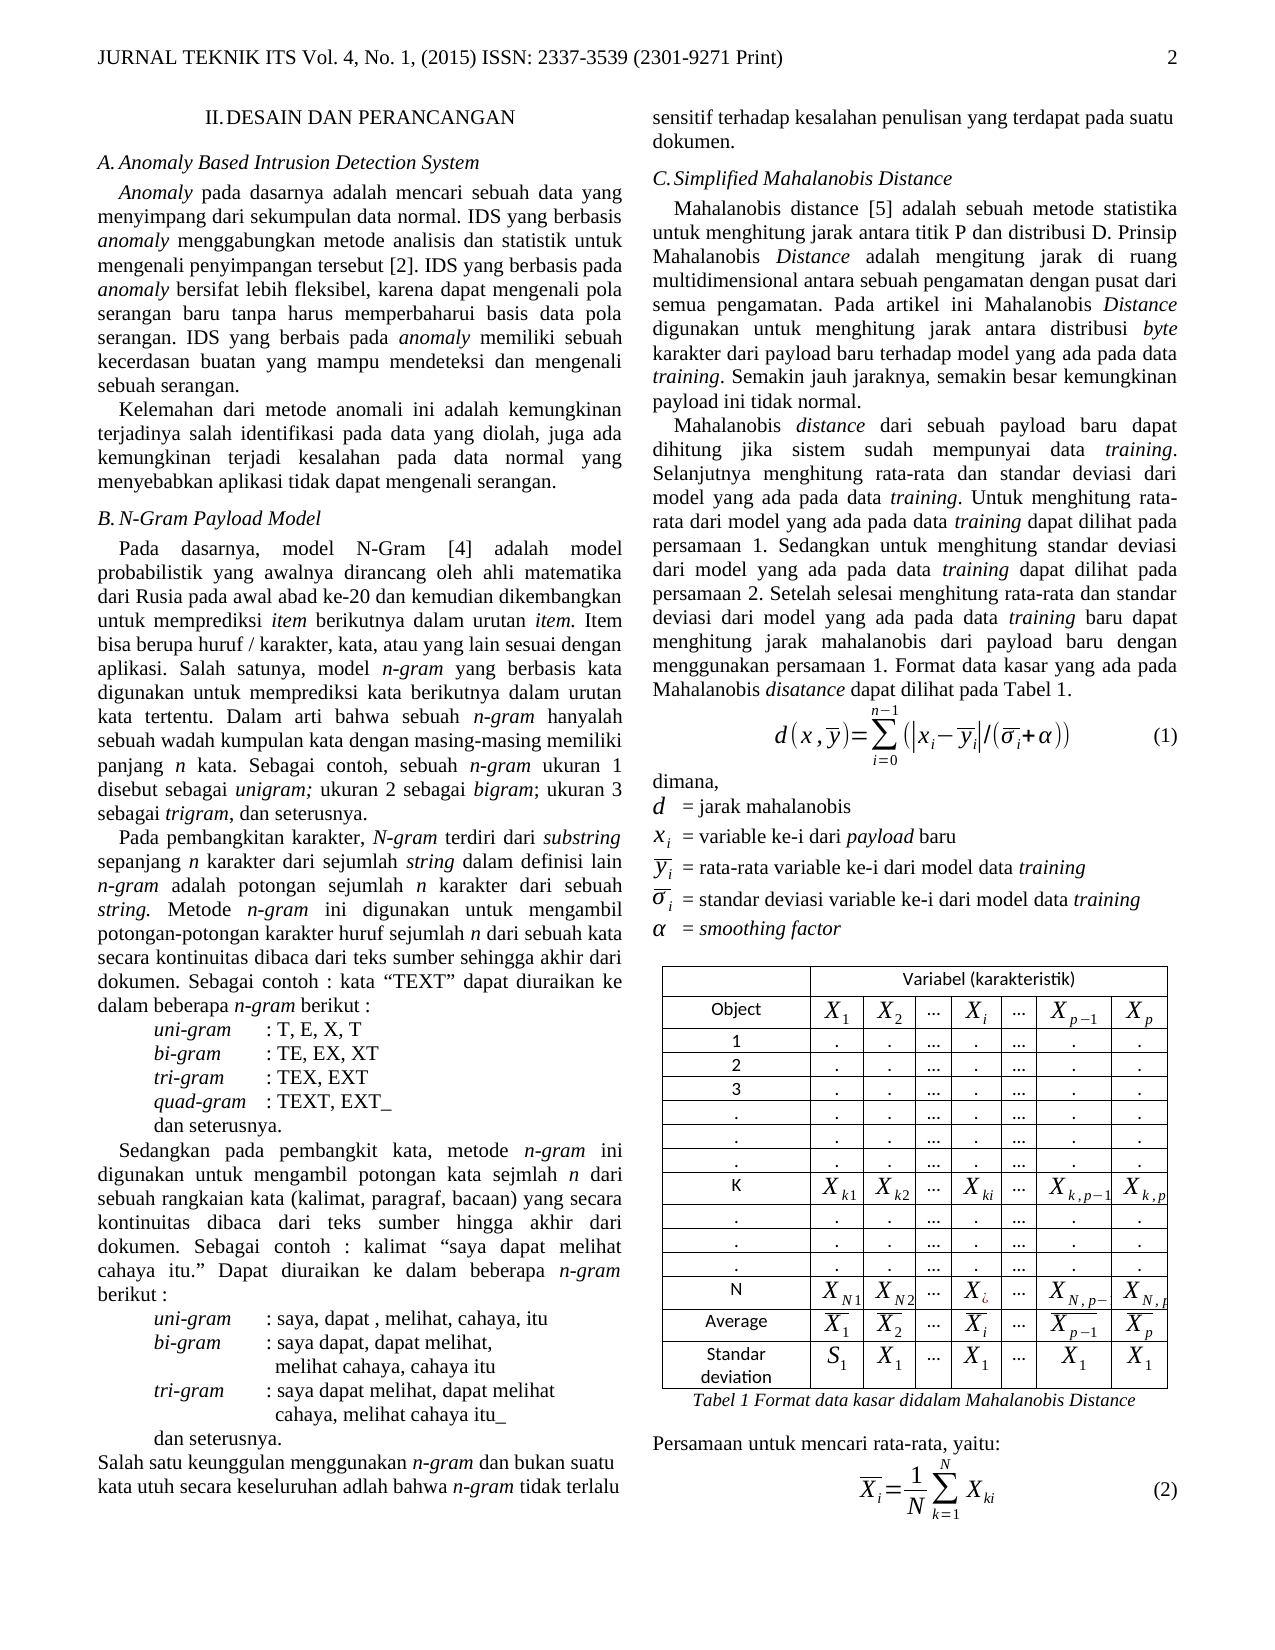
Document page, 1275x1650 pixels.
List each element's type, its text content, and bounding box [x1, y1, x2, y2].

subtitle DESAIN DAN PERANCANGAN [97, 105, 622, 129]
text Salah satu keunggulan menggunakan n-gram dan bukan suatu kata utuh secara keseluruhan adlah bahwa n-gram tidak terlalu sensitif terhadap kesalahan penulisan yang terdapat pada suatu dokumen. [652, 105, 1177, 153]
text bi-gram : saya dapat, dapat melihat, [97, 1330, 622, 1354]
table_cell . [1037, 1149, 1111, 1172]
table_cell . [864, 1125, 915, 1148]
table_cell … [916, 1149, 951, 1172]
text dan seterusnya. [97, 1426, 622, 1450]
table_cell . [952, 1253, 1001, 1276]
table_cell . [1112, 1101, 1167, 1124]
table_cell . [1037, 1053, 1111, 1076]
table_cell . [1037, 1029, 1111, 1052]
table_cell . [811, 1125, 863, 1148]
table_cell 2 [663, 1053, 810, 1076]
table_cell . [811, 1229, 863, 1252]
text melihat cahaya, cahaya itu [97, 1354, 622, 1378]
table_cell . [1112, 1053, 1167, 1076]
table_cell [1037, 1173, 1111, 1204]
text Tabel 1 Format data kasar didalam Mahalanobis Distance [652, 1389, 1177, 1410]
table_cell . [864, 1029, 915, 1052]
table_cell . [811, 1053, 863, 1076]
table_cell … [916, 1253, 951, 1276]
table_cell [1037, 1310, 1111, 1341]
table_cell . [663, 1205, 810, 1228]
table_cell [864, 1173, 915, 1204]
table_cell … [916, 1125, 951, 1148]
table_cell [952, 1342, 1001, 1388]
table_cell [811, 1173, 863, 1204]
table_cell . [811, 1029, 863, 1052]
table_cell 1 [663, 1029, 810, 1052]
table_cell . [864, 1101, 915, 1124]
table_cell . [864, 1205, 915, 1228]
table_cell . [1112, 1149, 1167, 1172]
table_cell … [916, 1101, 951, 1124]
table_cell Standar deviation [663, 1342, 810, 1388]
table_cell … [916, 1205, 951, 1228]
table_cell … [916, 1029, 951, 1052]
table_cell [1112, 1310, 1167, 1341]
text = rata-rata variable ke-i dari model data training [652, 852, 1177, 883]
table_cell … [1002, 1077, 1036, 1100]
table_cell [952, 1173, 1001, 1204]
table_cell [864, 1277, 915, 1308]
table_cell … [1002, 1229, 1036, 1252]
table_cell . [864, 1053, 915, 1076]
table_cell . [1112, 1125, 1167, 1148]
table_cell . [952, 1149, 1001, 1172]
table_cell . [864, 1149, 915, 1172]
table_cell [952, 1310, 1001, 1341]
text Anomaly pada dasarnya adalah mencari sebuah data yang menyimpang dari sekumpulan data normal. IDS yang berbasis anomaly menggabungkan metode analisis dan statistik untuk mengenali penyimpangan tersebut . IDS yang berbasis pada anomaly bersifat lebih fleksibel, karena dapat mengenali pola serangan baru tanpa harus memperbaharui basis data pola serangan. IDS yang berbais pada anomaly memiliki sebuah kecerdasan buatan yang mampu mendeteksi dan mengenali sebuah serangan. [97, 180, 622, 397]
table_cell [1037, 997, 1111, 1028]
table_cell [811, 1277, 863, 1308]
text Salah satu keunggulan menggunakan n-gram dan bukan suatu kata utuh secara keseluruhan adlah bahwa n-gram tidak terlalu sensitif terhadap kesalahan penulisan yang terdapat pada suatu dokumen. [97, 1450, 622, 1498]
table_cell . [663, 1125, 810, 1148]
table_cell . [1037, 1253, 1111, 1276]
text tri-gram : saya dapat melihat, dapat melihat [97, 1378, 622, 1402]
text tri-gram : TEX, EXT [97, 1065, 622, 1089]
table_cell … [916, 1077, 951, 1100]
table_cell … [916, 997, 951, 1028]
table_cell . [1112, 1229, 1167, 1252]
text = standar deviasi variable ke-i dari model data training [652, 883, 1177, 914]
table_cell [1112, 1173, 1167, 1204]
table_cell [811, 997, 863, 1028]
table_cell [864, 1310, 915, 1341]
table_cell [952, 1277, 1001, 1308]
table_cell … [916, 1342, 951, 1388]
text Kelemahan dari metode anomali ini adalah kemungkinan terjadinya salah identifikasi pada data yang diolah, juga ada kemungkinan terjadi kesalahan pada data normal yang menyebabkan aplikasi tidak dapat mengenali serangan. [97, 397, 622, 493]
table_cell . [1112, 1253, 1167, 1276]
text dimana, [652, 769, 1177, 793]
table_cell . [864, 1253, 915, 1276]
table_cell . [1037, 1125, 1111, 1148]
table_cell . [1037, 1077, 1111, 1100]
text (2) [652, 1455, 1177, 1522]
table_cell … [916, 1229, 951, 1252]
subtitle N-Gram Payload Model [97, 506, 622, 530]
text Sedangkan pada pembangkit kata, metode n-gram ini digunakan untuk mengambil potongan kata sejmlah n dari sebuah rangkaian kata (kalimat, paragraf, bacaan) yang secara kontinuitas dibaca dari teks sumber hingga akhir dari dokumen. Sebagai contoh : kalimat “saya dapat melihat cahaya itu.” Dapat diuraikan ke dalam beberapa n-gram berikut : [97, 1137, 622, 1306]
table_cell . [864, 1229, 915, 1252]
table_header Variabel (karakteristik) [811, 967, 1167, 996]
table_cell [952, 997, 1001, 1028]
table_cell … [1002, 1053, 1036, 1076]
subtitle Simplified Mahalanobis Distance [652, 166, 1177, 190]
table_cell [811, 1310, 863, 1341]
table_cell . [1037, 1229, 1111, 1252]
table_cell . [952, 1125, 1001, 1148]
table_cell … [1002, 1205, 1036, 1228]
table_cell … [1002, 1101, 1036, 1124]
table_cell . [1112, 1077, 1167, 1100]
table_cell Object [663, 997, 810, 1028]
table_cell [811, 1342, 863, 1388]
table_cell . [1037, 1101, 1111, 1124]
table_cell … [1002, 1277, 1036, 1308]
table_cell . [952, 1101, 1001, 1124]
text quad-gram : TEXT, EXT_ [97, 1089, 622, 1113]
table_cell . [811, 1253, 863, 1276]
text = jarak mahalanobis [652, 793, 1177, 820]
text (1) [652, 701, 1177, 769]
table_cell . [663, 1229, 810, 1252]
table_cell . [952, 1229, 1001, 1252]
table_cell . [1112, 1029, 1167, 1052]
table_cell … [1002, 997, 1036, 1028]
table_cell . [811, 1077, 863, 1100]
table_cell . [1112, 1205, 1167, 1228]
text Pada pembangkitan karakter, N-gram terdiri dari substring sepanjang n karakter dari sejumlah string dalam definisi lain n-gram adalah potongan sejumlah n karakter dari sebuah string. Metode n-gram ini digunakan untuk mengambil potongan-potongan karakter huruf sejumlah n dari sebuah kata secara kontinuitas dibaca dari teks sumber sehingga akhir dari dokumen. Sebagai contoh : kata “TEXT” dapat diuraikan ke dalam beberapa n-gram berikut : [97, 825, 622, 1017]
table_cell . [864, 1077, 915, 1100]
table_cell [1112, 1342, 1167, 1388]
table_cell [864, 1342, 915, 1388]
text Mahalanobis distance dari sebuah payload baru dapat dihitung jika sistem sudah mempunyai data training. Selanjutnya menghitung rata-rata dan standar deviasi dari model yang ada pada data training. Untuk menghitung rata-rata dari model yang ada pada data training dapat dilihat pada persamaan 1. Sedangkan untuk menghitung standar deviasi dari model yang ada pada data training dapat dilihat pada persamaan 2. Setelah selesai menghitung rata-rata dan standar deviasi dari model yang ada pada data training baru dapat menghitung jarak mahalanobis dari payload baru dengan menggunakan persamaan 1. Format data kasar yang ada pada Mahalanobis disatance dapat dilihat pada Tabel 1. [652, 413, 1177, 701]
table_cell [1112, 997, 1167, 1028]
table_cell … [916, 1310, 951, 1341]
table_header [663, 967, 810, 996]
table_cell . [952, 1029, 1001, 1052]
table_cell … [1002, 1253, 1036, 1276]
table_cell N [663, 1277, 810, 1308]
table_cell … [1002, 1310, 1036, 1341]
table_cell K [663, 1173, 810, 1204]
table_cell [1037, 1342, 1111, 1388]
table_cell . [952, 1053, 1001, 1076]
subtitle Anomaly Based Intrusion Detection System [97, 150, 622, 174]
table_cell … [1002, 1149, 1036, 1172]
text uni-gram : T, E, X, T [97, 1017, 622, 1041]
text uni-gram : saya, dapat , melihat, cahaya, itu [97, 1306, 622, 1330]
table_cell … [916, 1053, 951, 1076]
table_cell … [1002, 1173, 1036, 1204]
table_cell . [1037, 1205, 1111, 1228]
text cahaya, melihat cahaya itu_ [97, 1402, 622, 1426]
table_cell … [916, 1173, 951, 1204]
table_cell Average [663, 1310, 810, 1341]
table_cell . [952, 1077, 1001, 1100]
table_cell . [952, 1205, 1001, 1228]
table_cell [1112, 1277, 1167, 1308]
table_cell . [663, 1253, 810, 1276]
table_cell . [811, 1101, 863, 1124]
table_cell [1037, 1277, 1111, 1308]
table_cell . [663, 1149, 810, 1172]
table_cell . [663, 1101, 810, 1124]
text = smoothing factor [652, 914, 1177, 942]
table_cell … [1002, 1342, 1036, 1388]
table_cell … [1002, 1125, 1036, 1148]
table_cell . [811, 1205, 863, 1228]
table_cell . [811, 1149, 863, 1172]
text Pada dasarnya, model N-Gram adalah model probabilistik yang awalnya dirancang oleh ahli matematika dari Rusia pada awal abad ke-20 dan kemudian dikembangkan untuk memprediksi item berikutnya dalam urutan item. Item bisa berupa huruf / karakter, kata, atau yang lain sesuai dengan aplikasi. Salah satunya, model n-gram yang berbasis kata digunakan untuk memprediksi kata berikutnya dalam urutan kata tertentu. Dalam arti bahwa sebuah n-gram hanyalah sebuah wadah kumpulan kata dengan masing-masing memiliki panjang n kata. Sebagai contoh, sebuah n-gram ukuran 1 disebut sebagai unigram; ukuran 2 sebagai bigram; ukuran 3 sebagai trigram, dan seterusnya. [97, 536, 622, 825]
table_cell 3 [663, 1077, 810, 1100]
text Persamaan untuk mencari rata-rata, yaitu: [652, 1431, 1177, 1455]
table_cell … [1002, 1029, 1036, 1052]
text dan seterusnya. [97, 1113, 622, 1137]
table_cell [864, 997, 915, 1028]
text = variable ke-i dari payload baru [652, 820, 1177, 852]
text Mahalanobis distance adalah sebuah metode statistika untuk menghitung jarak antara titik P dan distribusi D. Prinsip Mahalanobis Distance adalah mengitung jarak di ruang multidimensional antara sebuah pengamatan dengan pusat dari semua pengamatan. Pada artikel ini Mahalanobis Distance digunakan untuk menghitung jarak antara distribusi byte karakter dari payload baru terhadap model yang ada pada data training. Semakin jauh jaraknya, semakin besar kemungkinan payload ini tidak normal. [652, 196, 1177, 413]
table_cell … [916, 1277, 951, 1308]
text bi-gram : TE, EX, XT [97, 1041, 622, 1065]
